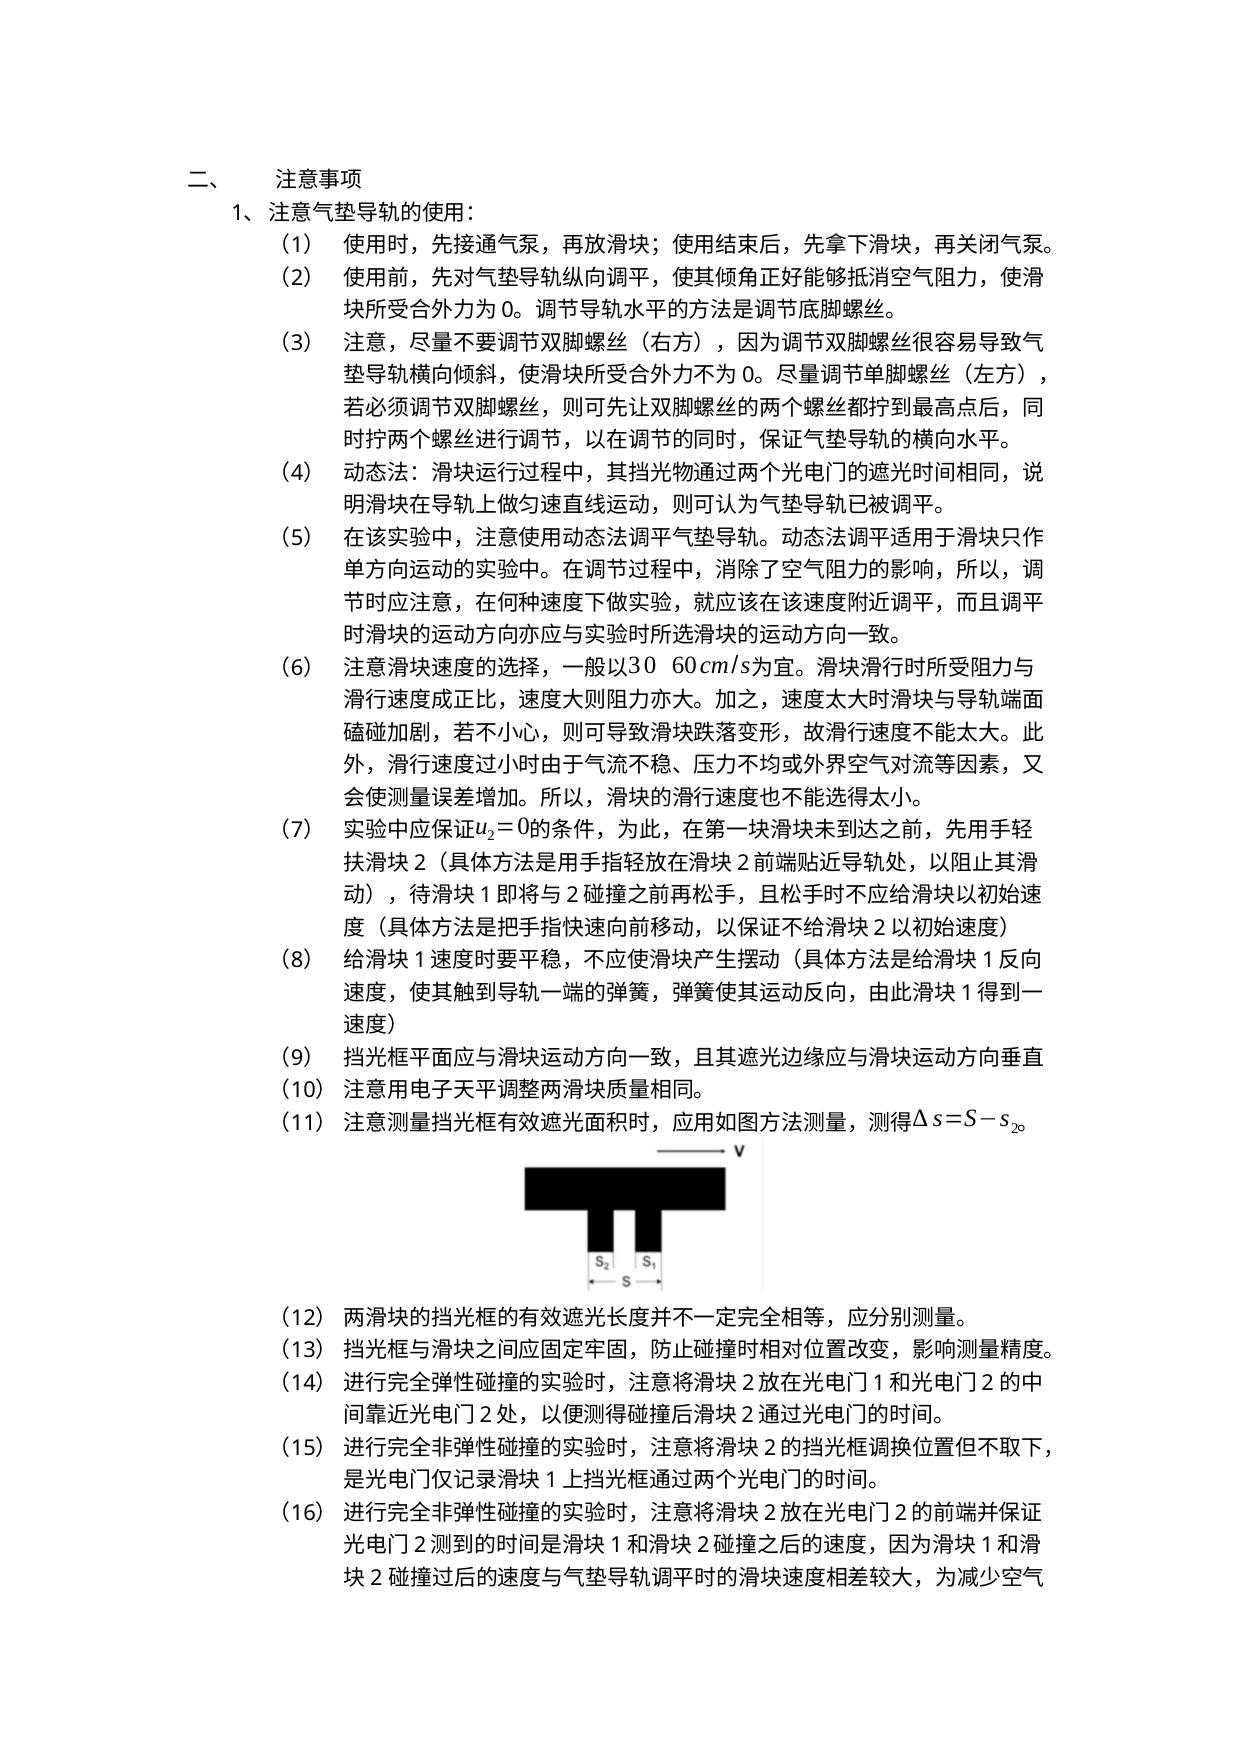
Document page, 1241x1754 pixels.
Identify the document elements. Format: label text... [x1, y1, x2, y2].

list 注意事项 [187, 162, 1053, 194]
list 注意用电子天平调整两滑块质量相同。 [269, 1072, 1053, 1104]
list 动态法：滑块运行过程中，其挡光物通过两个光电门的遮光时间相同，说明滑块在导轨上做匀速直线运动，则可认为气垫导轨已被调平。 [269, 454, 1053, 519]
list 使用前，先对气垫导轨纵向调平，使其倾角正好能够抵消空气阻力，使滑块所受合外力为0。调节导轨水平的方法是调节底脚螺丝。 [269, 259, 1053, 324]
list 两滑块的挡光框的有效遮光长度并不一定完全相等，应分别测量。 [269, 1299, 1053, 1332]
list 给滑块1速度时要平稳，不应使滑块产生摆动（具体方法是给滑块1反向速度，使其触到导轨一端的弹簧，弹簧使其运动反向，由此滑块1得到一速度） [269, 942, 1053, 1039]
picture [496, 1137, 764, 1292]
list 挡光框与滑块之间应固定牢固，防止碰撞时相对位置改变，影响测量精度。 [269, 1332, 1053, 1364]
list 注意测量挡光框有效遮光面积时，应用如图方法测量，测得。 [269, 1104, 1053, 1137]
list 注意，尽量不要调节双脚螺丝（右方），因为调节双脚螺丝很容易导致气垫导轨横向倾斜，使滑块所受合外力不为0。尽量调节单脚螺丝（左方），若必须调节双脚螺丝，则可先让双脚螺丝的两个螺丝都拧到最高点后，同时拧两个螺丝进行调节，以在调节的同时，保证气垫导轨的横向水平。 [269, 324, 1053, 454]
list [269, 1494, 1053, 1592]
list 挡光框平面应与滑块运动方向一致，且其遮光边缘应与滑块运动方向垂直 [269, 1039, 1053, 1072]
list 实验中应保证的条件，为此，在第一块滑块未到达之前，先用手轻扶滑块2（具体方法是用手指轻放在滑块2前端贴近导轨处，以阻止其滑动），待滑块1即将与2碰撞之前再松手，且松手时不应给滑块以初始速度（具体方法是把手指快速向前移动，以保证不给滑块2以初始速度） [269, 812, 1053, 942]
list 进行完全弹性碰撞的实验时，注意将滑块2放在光电门1和光电门2 的中间靠近光电门2处，以便测得碰撞后滑块2通过光电门的时间。 [269, 1364, 1053, 1429]
list 注意气垫导轨的使用： [231, 194, 1053, 227]
list 进行完全非弹性碰撞的实验时，注意将滑块2的挡光框调换位置但不取下，是光电门仅记录滑块1上挡光框通过两个光电门的时间。 [269, 1429, 1053, 1494]
list 注意滑块速度的选择，一般以为宜。滑块滑行时所受阻力与滑行速度成正比，速度大则阻力亦大。加之，速度太大时滑块与导轨端面磕碰加剧，若不小心，则可导致滑块跌落变形，故滑行速度不能太大。此外，滑行速度过小时由于气流不稳、压力不均或外界空气对流等因素，又会使测量误差增加。所以，滑块的滑行速度也不能选得太小。 [269, 649, 1053, 812]
list 在该实验中，注意使用动态法调平气垫导轨。动态法调平适用于滑块只作单方向运动的实验中。在调节过程中，消除了空气阻力的影响，所以，调节时应注意，在何种速度下做实验，就应该在该速度附近调平，而且调平时滑块的运动方向亦应与实验时所选滑块的运动方向一致。 [269, 519, 1053, 649]
list 使用时，先接通气泵，再放滑块；使用结束后，先拿下滑块，再关闭气泵。 [269, 227, 1053, 259]
